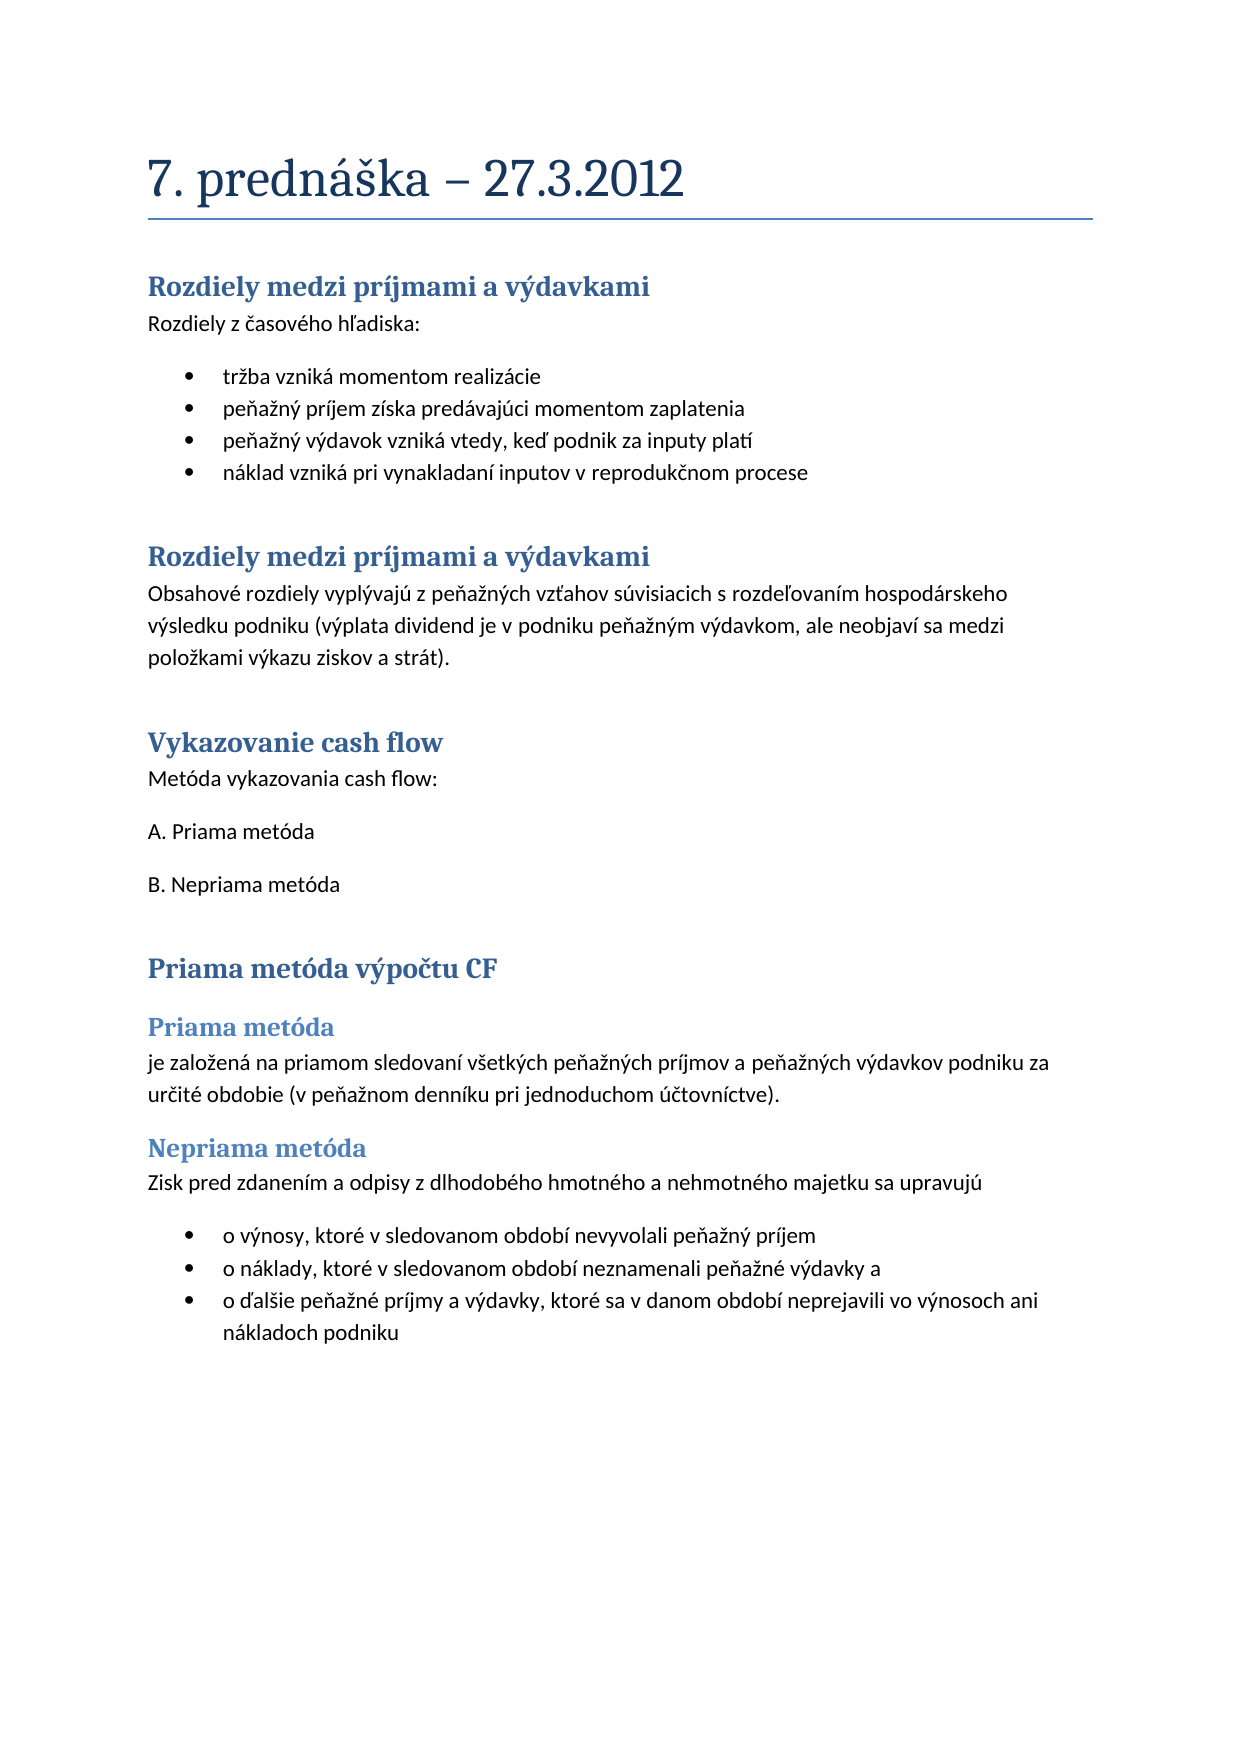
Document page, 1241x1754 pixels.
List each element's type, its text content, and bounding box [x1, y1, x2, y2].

text Rozdiely z časového hľadiska: [148, 309, 1093, 337]
list peňažný príjem získa predávajúci momentom zaplatenia [185, 394, 1093, 422]
text Zisk pred zdanením a odpisy z dlhodobého hmotného a nehmotného majetku sa upravujú [148, 1168, 1093, 1197]
subtitle Nepriama metóda [148, 1133, 1093, 1164]
list o ďalšie peňažné príjmy a výdavky, ktoré sa v danom období neprejavili vo výnosoch ani nákladoch podniku [185, 1286, 1093, 1346]
list náklad vzniká pri vynakladaní inputov v reprodukčnom procese [185, 458, 1093, 486]
subtitle Vykazovanie cash flow [148, 726, 1093, 759]
list o náklady, ktoré v sledovanom období neznamenali peňažné výdavky a [185, 1254, 1093, 1282]
list tržba vzniká momentom realizácie [185, 362, 1093, 390]
subtitle Priama metóda výpočtu CF [148, 952, 1093, 986]
subtitle Priama metóda [148, 1012, 1093, 1043]
subtitle Rozdiely medzi príjmami a výdavkami [148, 270, 1093, 304]
text A. Priama metóda [148, 817, 1093, 845]
list o výnosy, ktoré v sledovanom období nevyvolali peňažný príjem [185, 1222, 1093, 1249]
subtitle Rozdiely medzi príjmami a výdavkami [148, 541, 1093, 574]
text je založená na priamom sledovaní všetkých peňažných príjmov a peňažných výdavkov podniku za určité obdobie (v peňažnom denníku pri jednoduchom účtovníctve). [148, 1048, 1093, 1108]
list peňažný výdavok vzniká vtedy, keď podnik za inputy platí [185, 426, 1093, 454]
text B. Nepriama metóda [148, 870, 1093, 898]
text Obsahové rozdiely vyplývajú z peňažných vzťahov súvisiacich s rozdeľovaním hospodárskeho výsledku podniku (výplata dividend je v podniku peňažným výdavkom, ale neobjaví sa medzi položkami výkazu ziskov a strát). [148, 579, 1093, 672]
title 7. prednáška – 27.3.2012 [148, 148, 1093, 218]
text Metóda vykazovania cash flow: [148, 764, 1093, 792]
